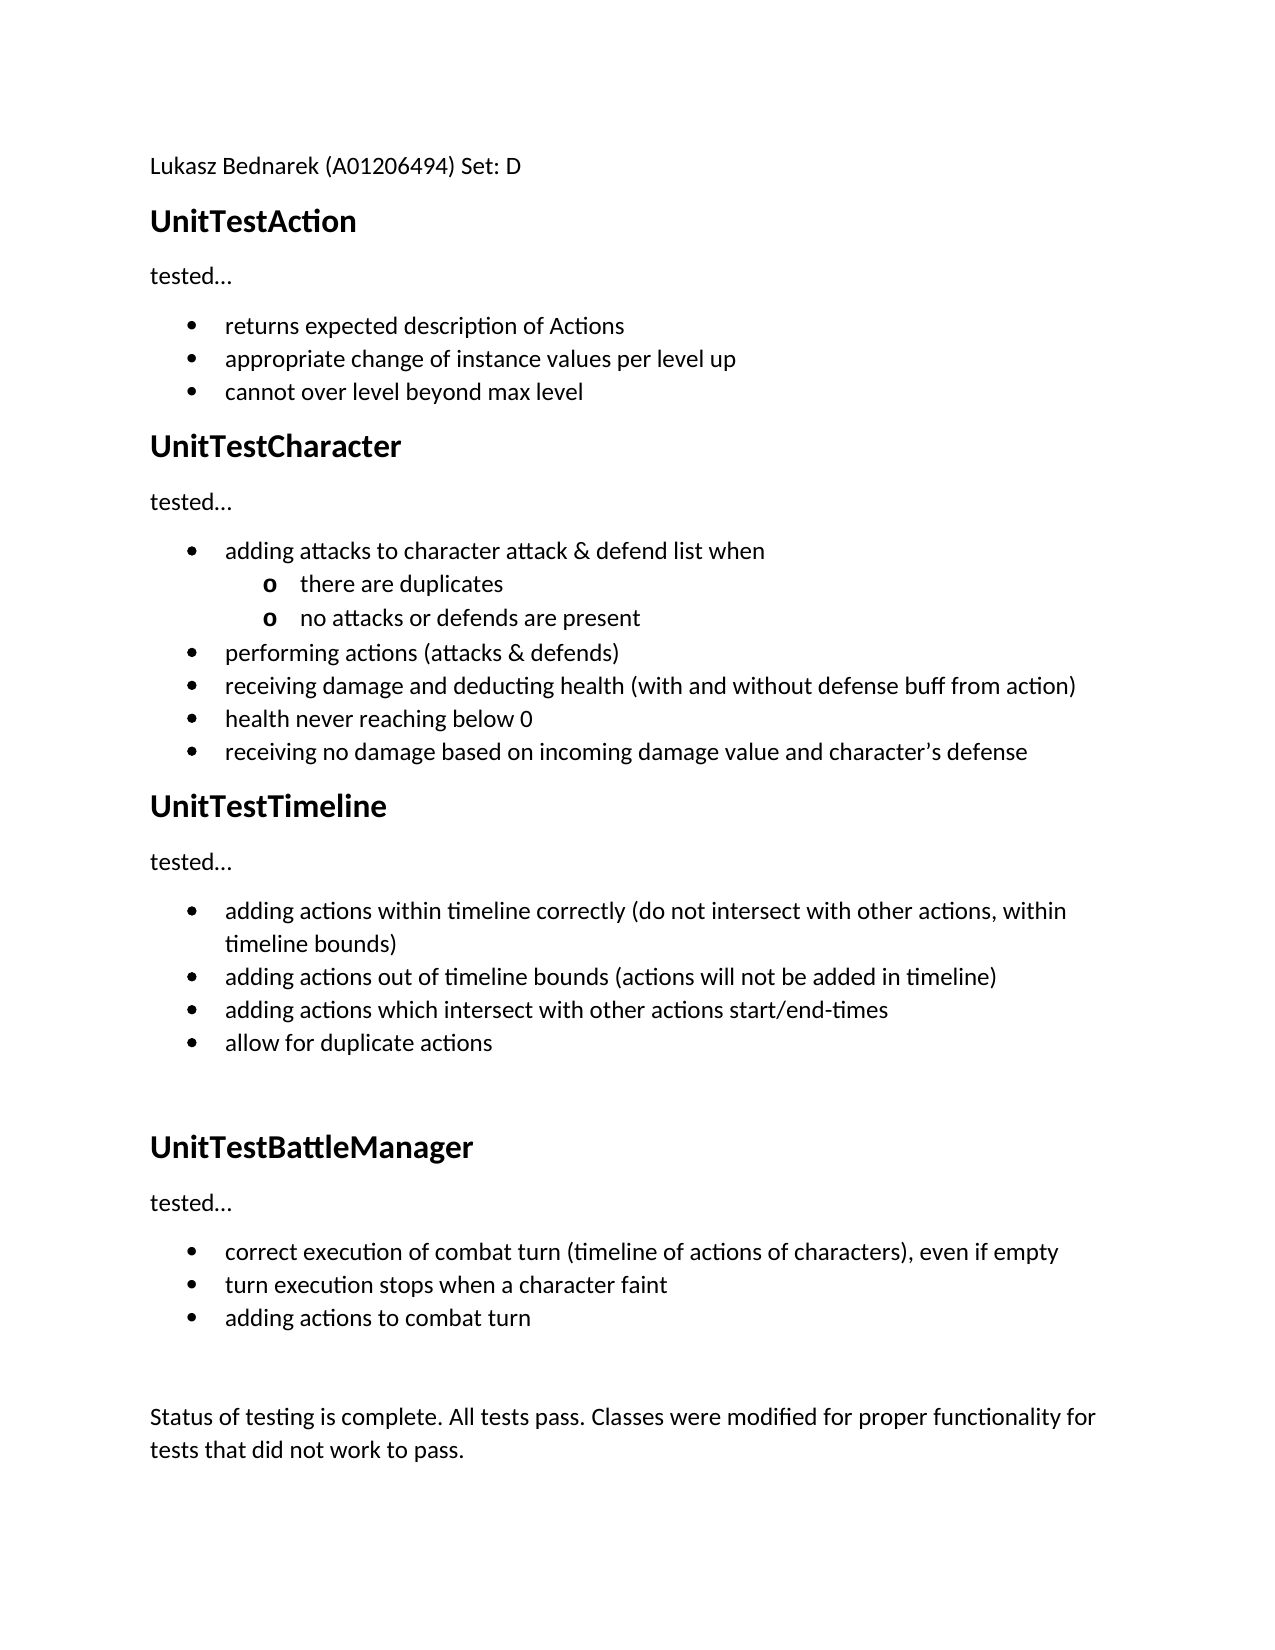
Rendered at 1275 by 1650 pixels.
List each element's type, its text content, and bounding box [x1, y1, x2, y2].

list appropriate change of instance values per level up [187, 343, 1125, 373]
list adding actions within timeline correctly (do not intersect with other actions, within timeline bounds) [187, 895, 1125, 959]
list health never reaching below 0 [187, 703, 1125, 733]
list no attacks or defends are present [262, 603, 1125, 634]
text tested… [150, 486, 1125, 516]
list receiving damage and deducting health (with and without defense buff from action) [187, 670, 1125, 700]
list correct execution of combat turn (timeline of actions of characters), even if empty [187, 1236, 1125, 1267]
list allow for duplicate actions [187, 1027, 1125, 1058]
list turn execution stops when a character faint [187, 1269, 1125, 1300]
text Lukasz Bednarek (A01206494) Set: D [150, 150, 1125, 181]
list adding attacks to character attack & defend list when [187, 535, 1125, 566]
list receiving no damage based on incoming damage value and character’s defense [187, 736, 1125, 766]
text Status of testing is complete. All tests pass. Classes were modified for proper functionality for tests that did not work to pass. [150, 1401, 1125, 1465]
list cannot over level beyond max level [187, 376, 1125, 406]
list adding actions which intersect with other actions start/end-times [187, 994, 1125, 1025]
list adding actions to combat turn [187, 1302, 1125, 1333]
list there are duplicates [262, 568, 1125, 600]
text tested… [150, 260, 1125, 291]
text UnitTestBattleManager [150, 1126, 1125, 1167]
text UnitTestTimeline [150, 785, 1125, 826]
text UnitTestAction [150, 199, 1125, 240]
list returns expected description of Actions [187, 310, 1125, 340]
list performing actions (attacks & defends) [187, 637, 1125, 667]
list adding actions out of timeline bounds (actions will not be added in timeline) [187, 961, 1125, 992]
text tested… [150, 846, 1125, 876]
text UnitTestCharacter [150, 425, 1125, 466]
text tested… [150, 1187, 1125, 1217]
